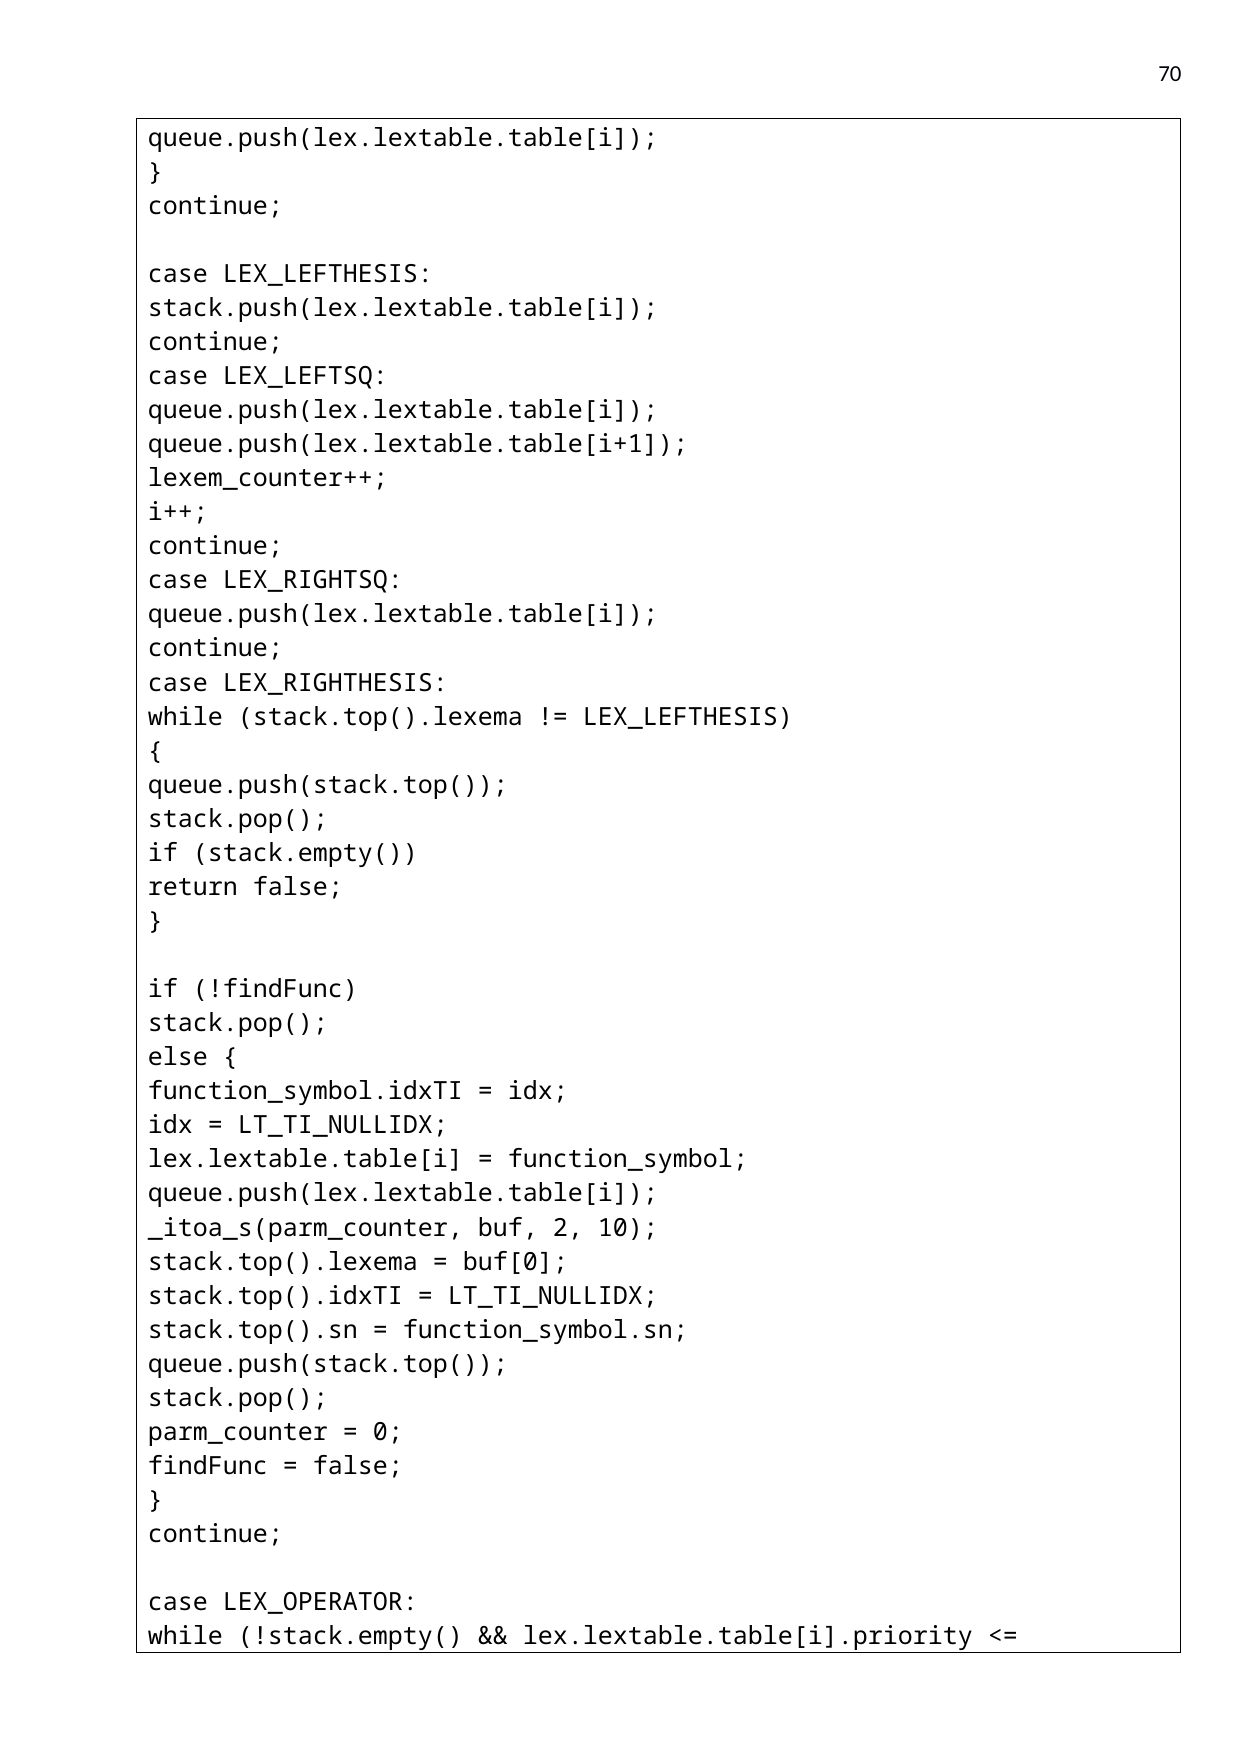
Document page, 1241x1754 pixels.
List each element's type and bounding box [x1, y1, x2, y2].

table_header [137, 119, 1180, 1652]
